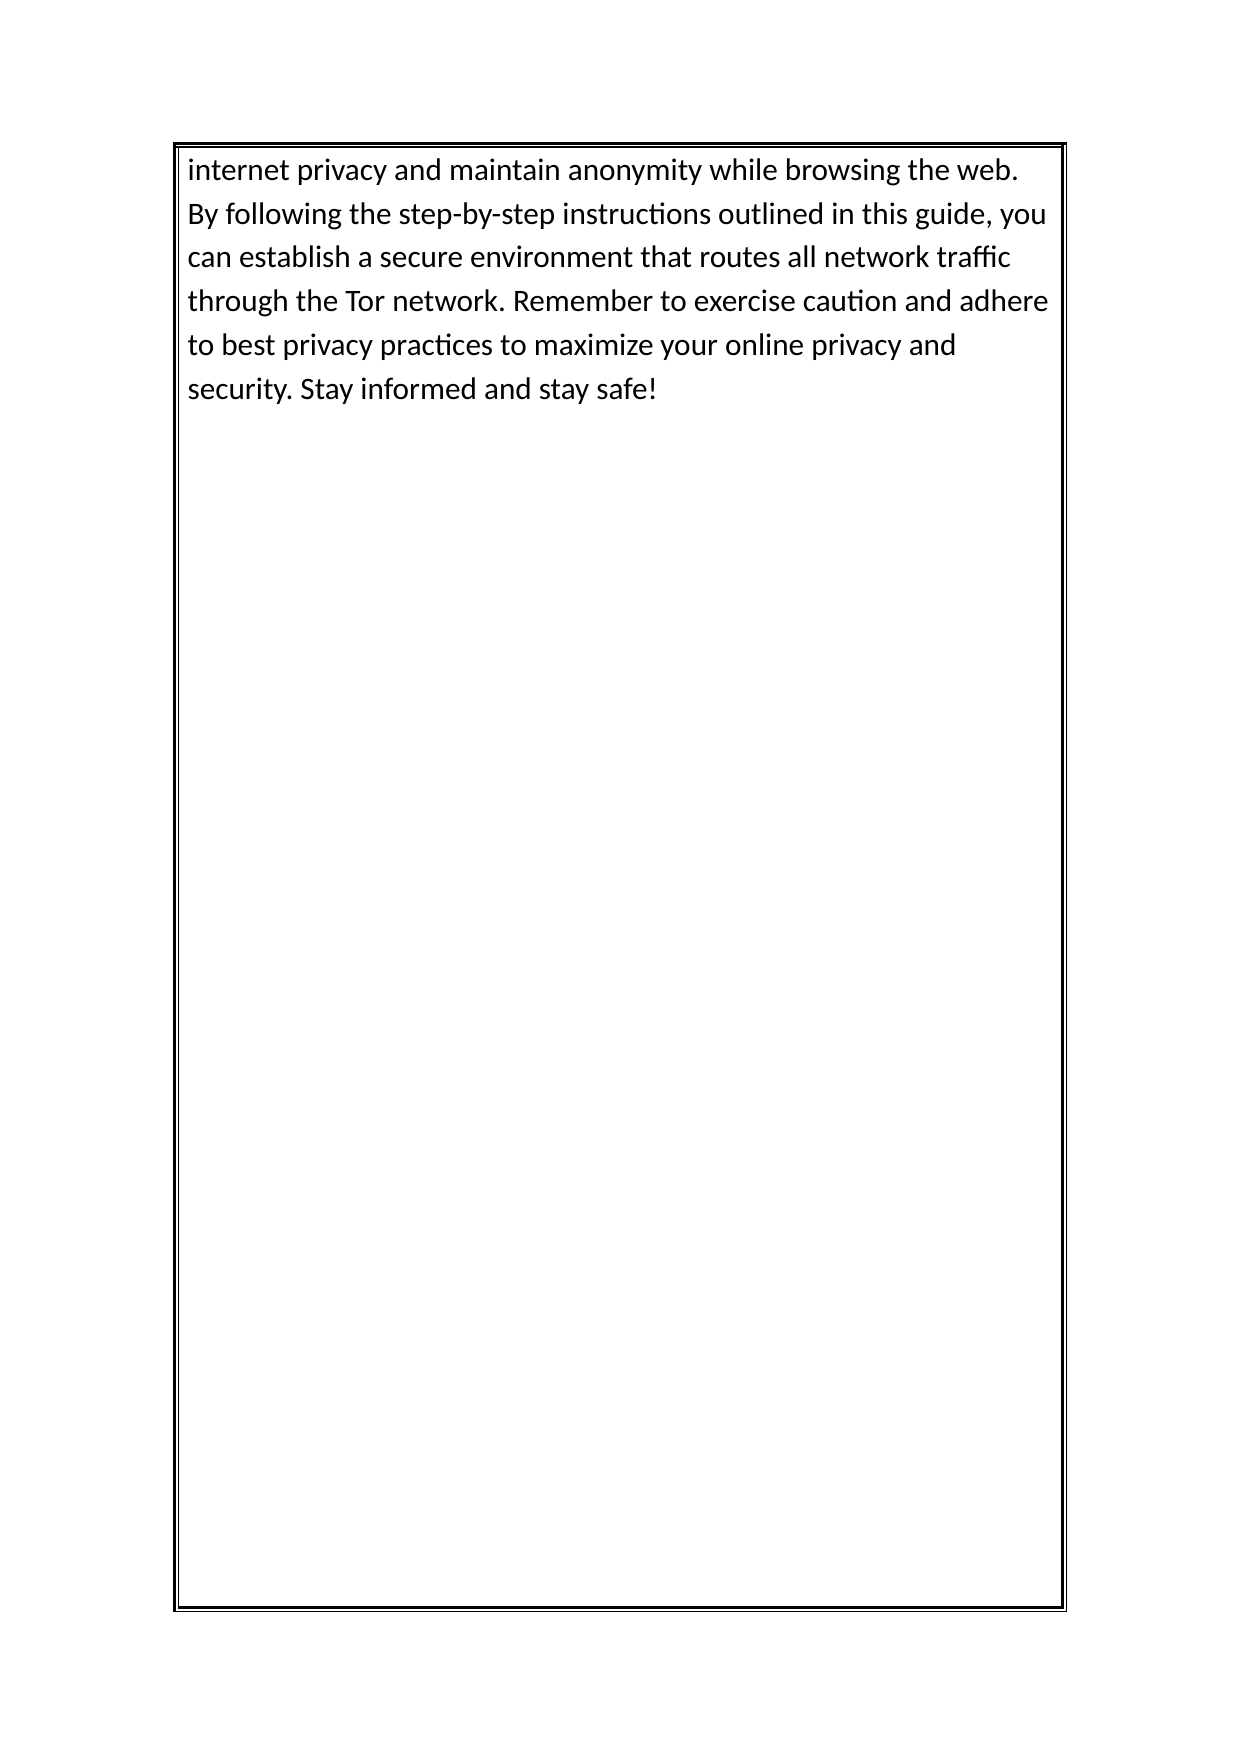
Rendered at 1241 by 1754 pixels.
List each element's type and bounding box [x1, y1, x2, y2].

text [187, 150, 1053, 407]
